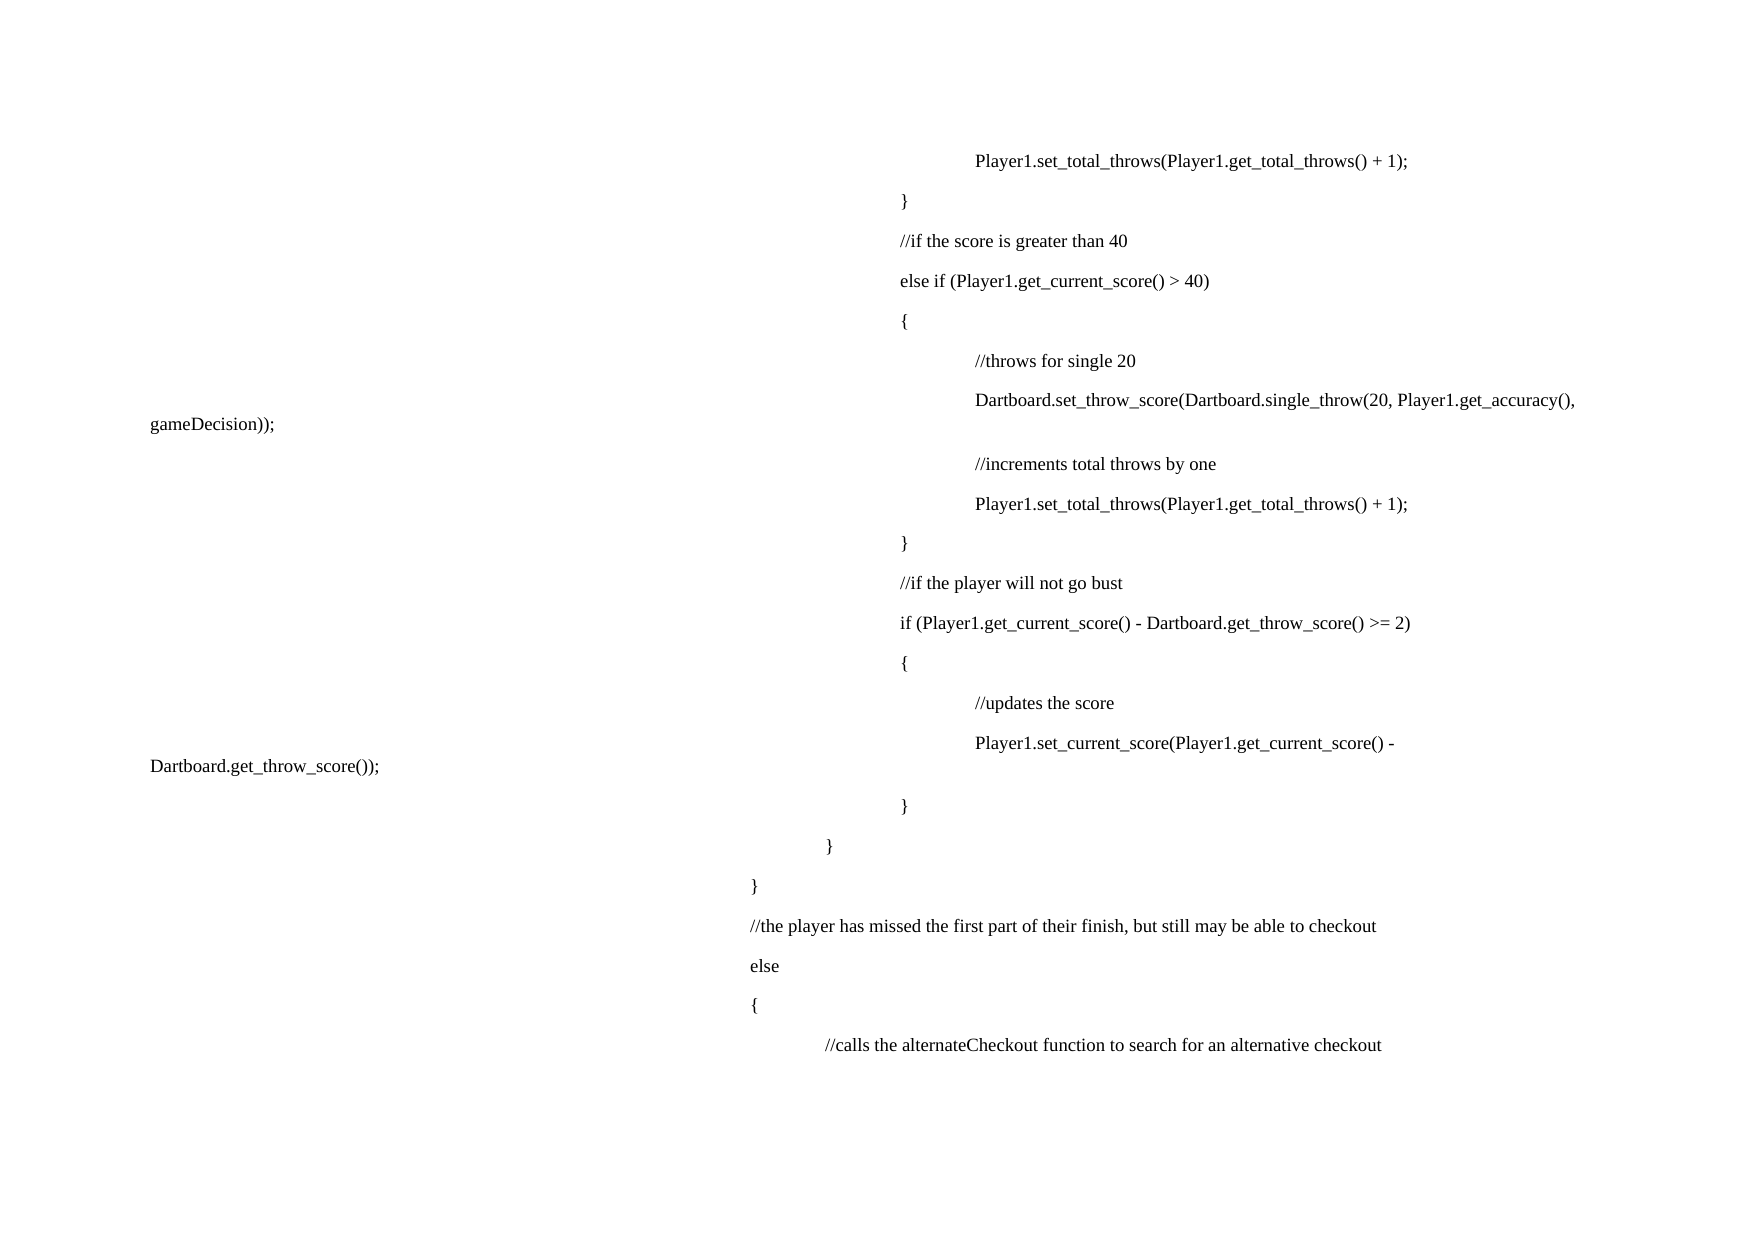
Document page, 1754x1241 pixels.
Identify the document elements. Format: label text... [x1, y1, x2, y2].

text Player1.set_total_throws(Player1.get_total_throws() + 1); [150, 492, 1604, 514]
text //the player has missed the first part of their finish, but still may be able to checkout [150, 914, 1604, 936]
text else [150, 954, 1604, 976]
text } [150, 835, 1604, 856]
text //calls the alternateCheckout function to search for an alternative checkout [150, 1034, 1604, 1056]
text //throws for single 20 [150, 349, 1604, 371]
text } [150, 875, 1604, 896]
text Player1.set_current_score(Player1.get_current_score() - Dartboard.get_throw_score()); [150, 732, 1604, 777]
text //updates the score [150, 692, 1604, 713]
text //if the player will not go bust [150, 572, 1604, 594]
text { [150, 994, 1604, 1016]
text { [150, 309, 1604, 331]
text //if the score is greater than 40 [150, 230, 1604, 251]
text Player1.set_total_throws(Player1.get_total_throws() + 1); [150, 150, 1604, 172]
text { [150, 652, 1604, 673]
text if (Player1.get_current_score() - Dartboard.get_throw_score() >= 2) [150, 612, 1604, 634]
text else if (Player1.get_current_score() > 40) [150, 270, 1604, 291]
text } [150, 795, 1604, 816]
text } [150, 532, 1604, 554]
text //increments total throws by one [150, 452, 1604, 474]
text } [150, 190, 1604, 211]
text Dartboard.set_throw_score(Dartboard.single_throw(20, Player1.get_accuracy(), gameDecision)); [150, 389, 1604, 434]
